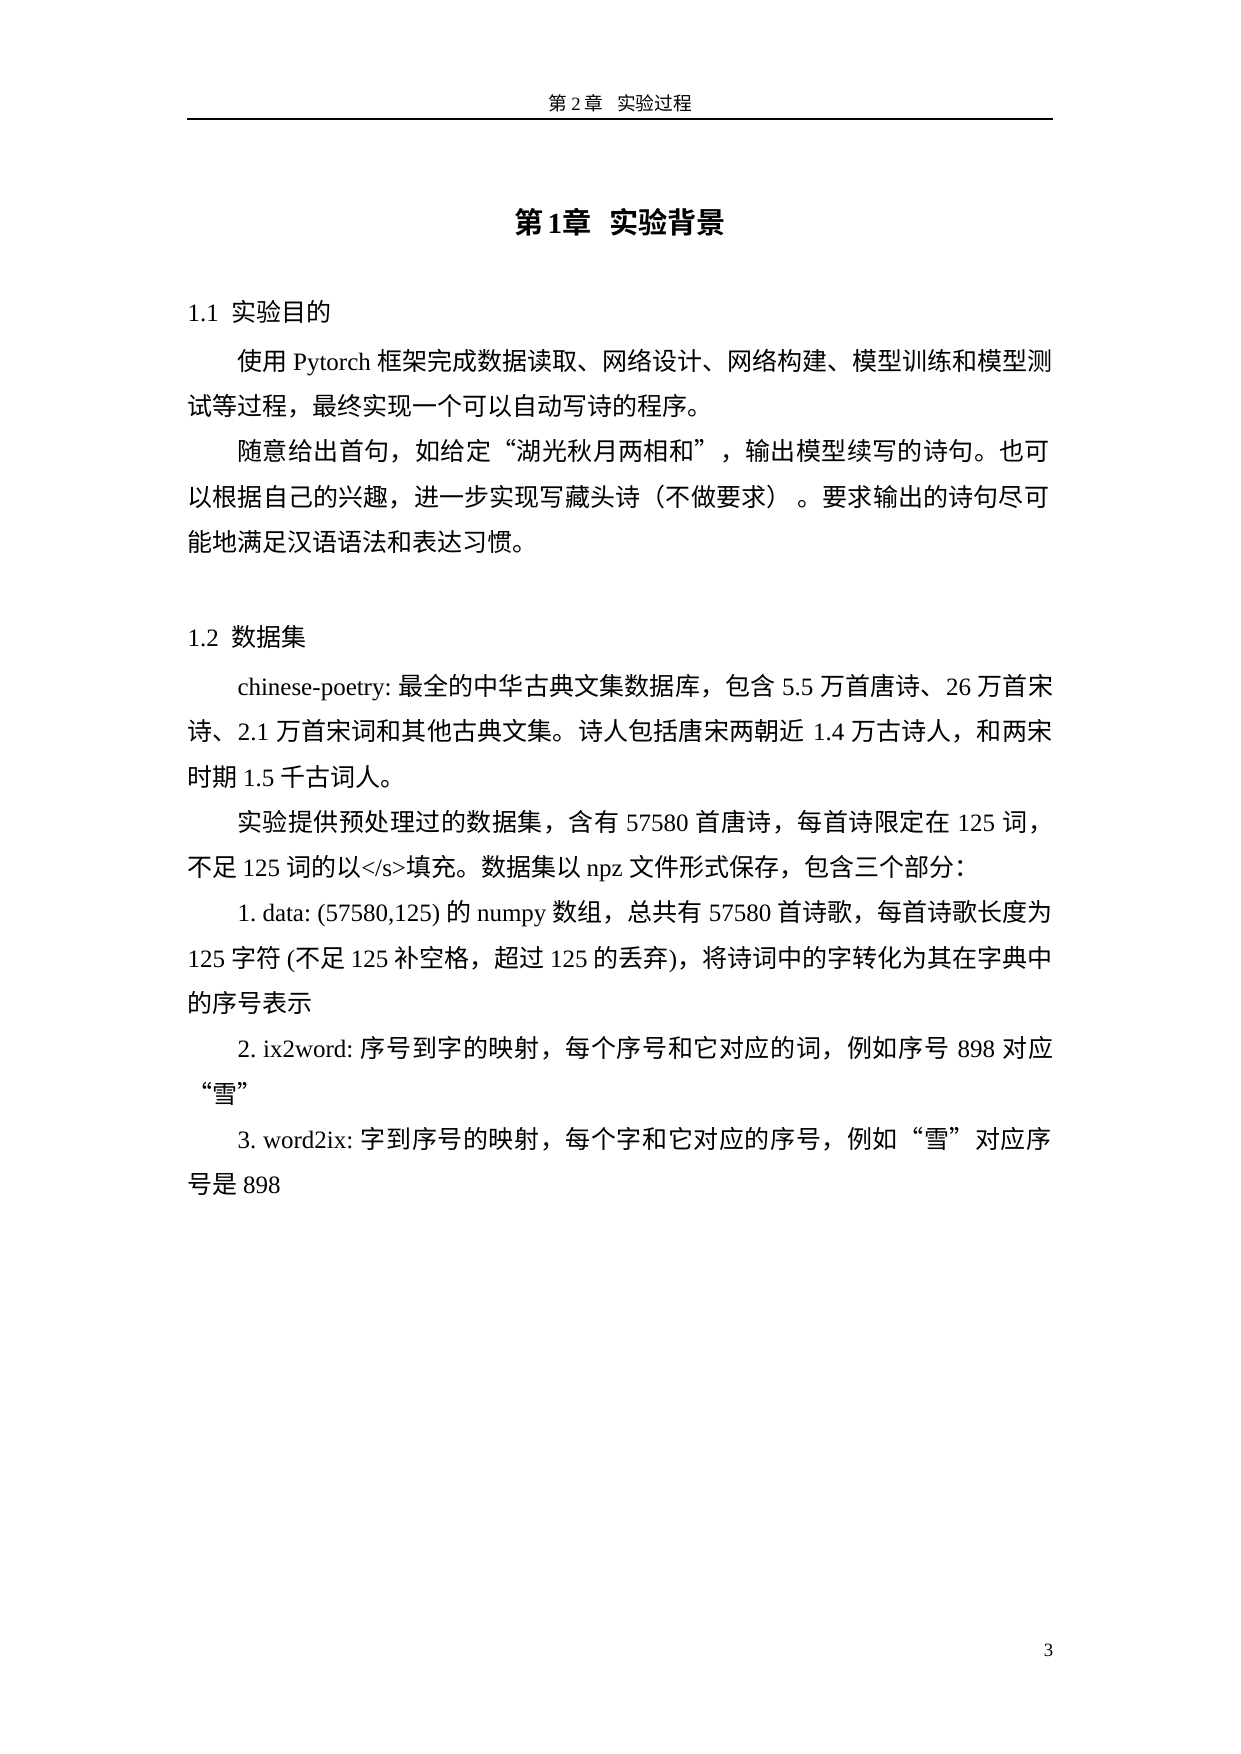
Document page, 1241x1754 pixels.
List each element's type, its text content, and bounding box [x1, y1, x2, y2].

text 3. word2ix: 字到序号的映射，每个字和它对应的序号，例如“雪”对应序号是 898 [187, 1119, 1053, 1201]
text 实验提供预处理过的数据集，含有57580 首唐诗，每首诗限定在 125 词，不足125 词的以</s>填充。数据集以 npz 文件形式保存，包含三个部分： [187, 802, 1053, 884]
text chinese-poetry: 最全的中华古典文集数据库，包含 5.5 万首唐诗、26 万首宋诗、2.1 万首宋词和其他古典文集。诗人包括唐宋两朝近 1.4 万古诗人，和两宋时期 1.5 千古词人。 [187, 666, 1053, 793]
text 2. ix2word: 序号到字的映射，每个序号和它对应的词，例如序号 898 对应“雪” [187, 1029, 1053, 1110]
subtitle 实验背景 [187, 200, 1053, 242]
text 使用 Pytorch 框架完成数据读取、网络设计、网络构建、模型训练和模型测试等过程，最终实现一个可以自动写诗的程序。 [187, 341, 1053, 423]
text 随意给出首句，如给定“湖光秋月两相和”，输出模型续写的诗句。也可以根据自己的兴趣，进一步实现写藏头诗（不做要求） 。要求输出的诗句尽可能地满足汉语语法和表达习惯。 [187, 432, 1053, 558]
subtitle 实验目的 [187, 292, 1053, 328]
list data: (57580,125) 的 numpy 数组，总共有 57580 首诗歌，每首诗歌长度为 125 字符 (不足 125 补空格，超过 125 的丢弃)，将诗词中的字转化为其在字典中的序号表示 [187, 893, 1053, 1020]
subtitle 数据集 [187, 618, 1053, 654]
